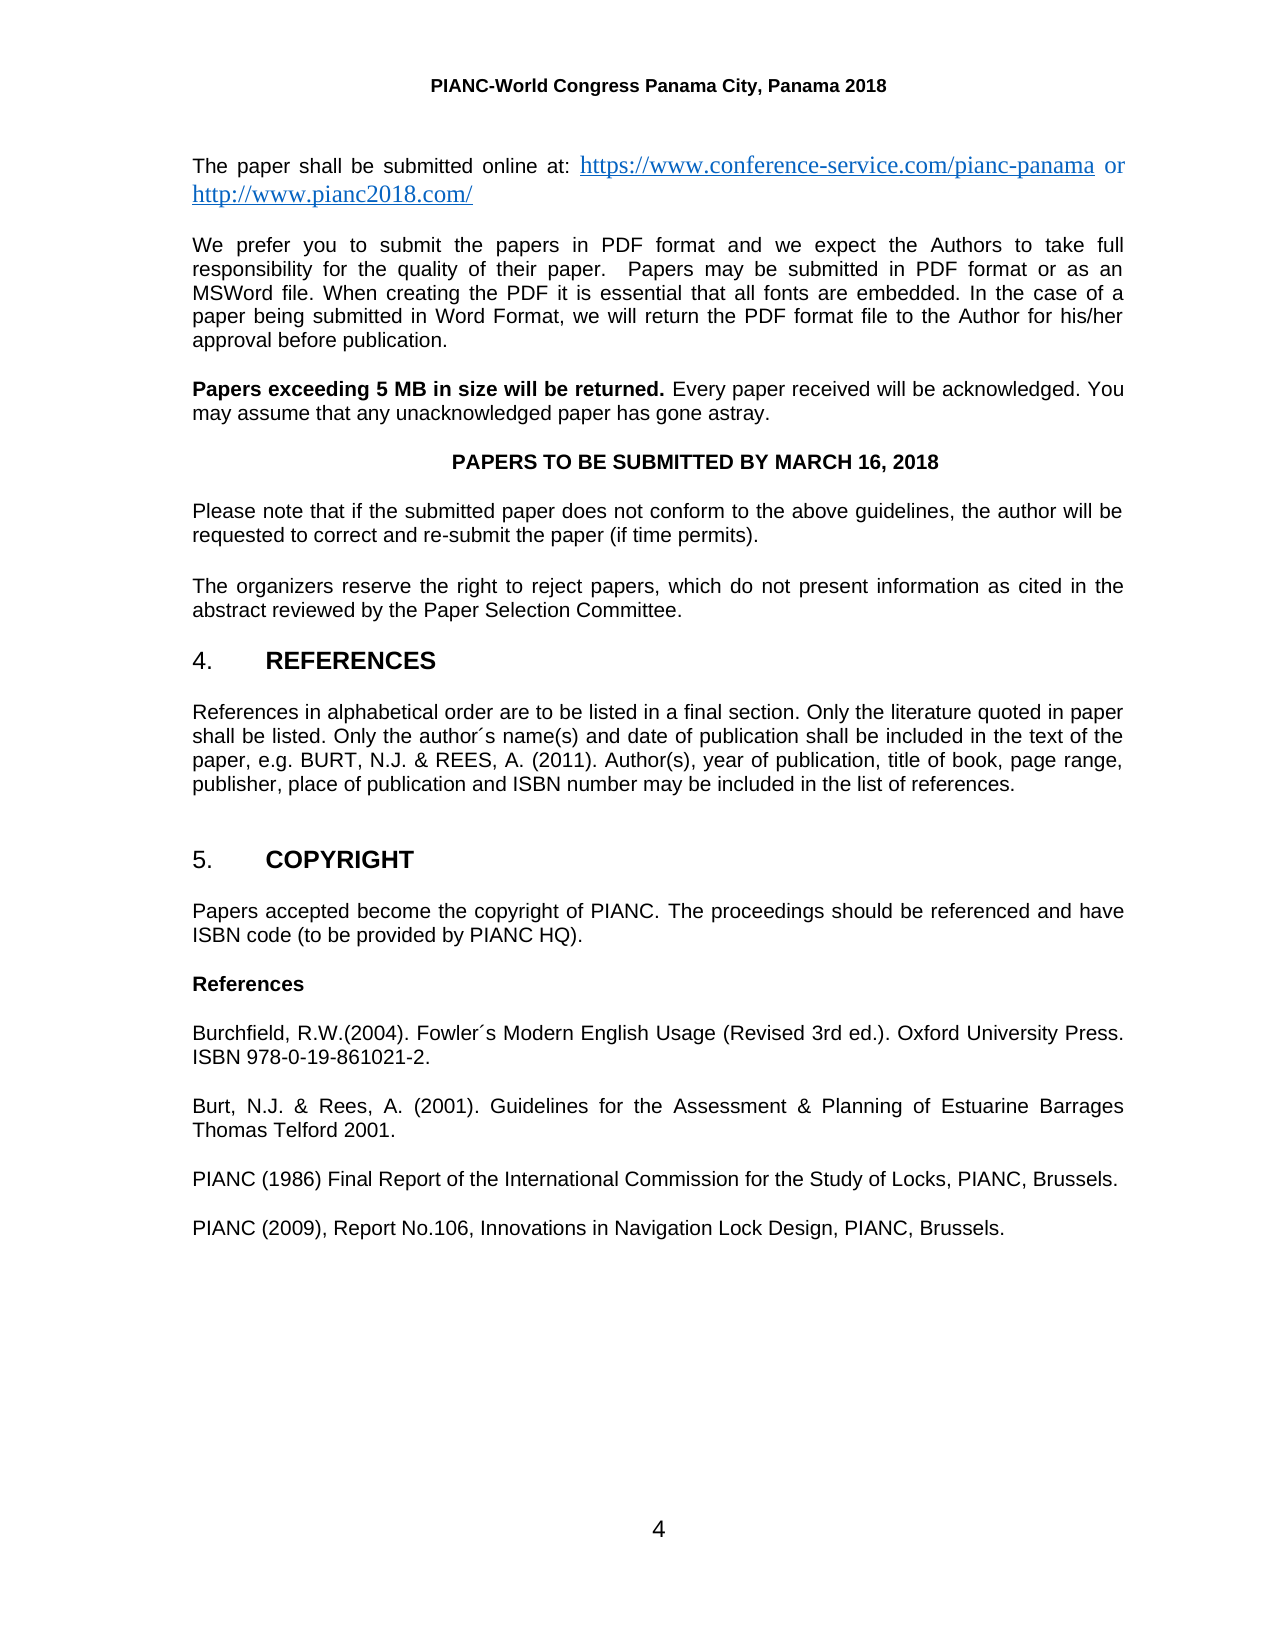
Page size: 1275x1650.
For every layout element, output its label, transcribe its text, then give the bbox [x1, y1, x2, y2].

text Papers exceeding 5 MB in size will be returned. Every paper received will be acknowledged. You may assume that any unacknowledged paper has gone astray. [192, 377, 1125, 425]
text We prefer you to submit the papers in PDF format and we expect the Authors to take full responsibility for the quality of their paper. Papers may be submitted in PDF format or as an MSWord file. When creating the PDF it is essential that all fonts are embedded. In the case of a paper being submitted in Word Format, we will return the PDF format file to the Author for his/her approval before publication. [192, 232, 1125, 352]
text PIANC (2009), Report No.106, Innovations in Navigation Lock Design, PIANC, Brussels. [192, 1215, 1125, 1239]
list COPYRIGHT [192, 845, 1125, 874]
text Burchfield, R.W.(2004). Fowler´s Modern English Usage (Revised 3rd ed.). Oxford University Press. ISBN 978-0-19-861021-2. [192, 1021, 1125, 1068]
text Papers accepted become the copyright of PIANC. The proceedings should be referenced and have ISBN code (to be provided by PIANC HQ). [192, 899, 1125, 947]
text Please note that if the submitted paper does not conform to the above guidelines, the author will be requested to correct and re-submit the paper (if time permits). [192, 499, 1125, 547]
text PIANC (1986) Final Report of the International Commission for the Study of Locks, PIANC, Brussels. [192, 1166, 1125, 1190]
text The organizers reserve the right to reject papers, which do not present information as cited in the abstract reviewed by the Paper Selection Committee. [192, 573, 1125, 621]
text References [192, 972, 1125, 996]
list REFERENCES [192, 646, 1125, 675]
text The paper shall be submitted online at: https://www.conference-service.com/pianc-panama or http://www.pianc2018.com/ [192, 150, 1125, 207]
text PAPERS TO BE SUBMITTED BY MARCH 16, 2018 [265, 450, 1125, 474]
text References in alphabetical order are to be listed in a final section. Only the literature quoted in paper shall be listed. Only the author´s name(s) and date of publication shall be included in the text of the paper, e.g. BURT, N.J. & REES, A. (2011). Author(s), year of publication, title of book, page range, publisher, place of publication and ISBN number may be included in the list of references. [192, 700, 1125, 796]
text Burt, N.J. & Rees, A. (2001). Guidelines for the Assessment & Planning of Estuarine Barrages Thomas Telford 2001. [192, 1093, 1125, 1141]
